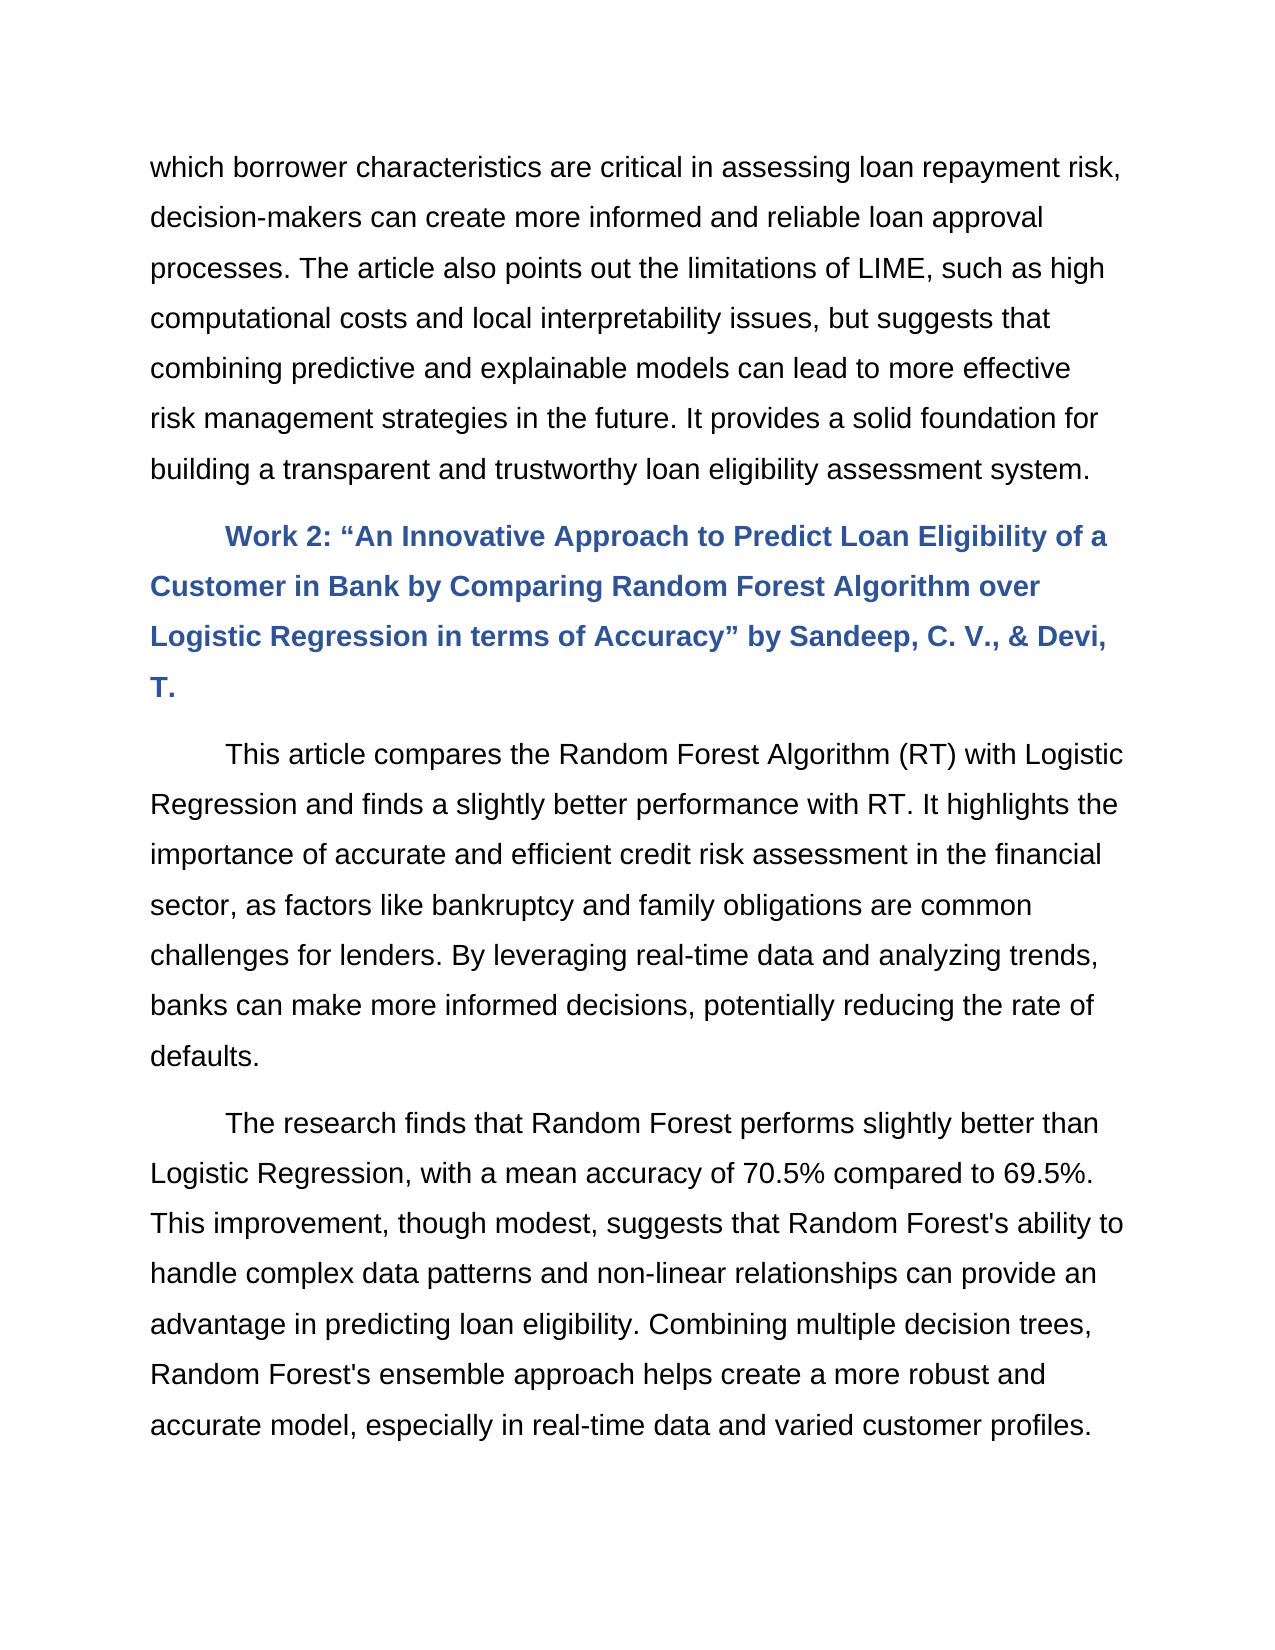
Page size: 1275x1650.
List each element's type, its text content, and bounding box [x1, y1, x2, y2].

text The research finds that Random Forest performs slightly better than Logistic Regression, with a mean accuracy of 70.5% compared to 69.5%. This improvement, though modest, suggests that Random Forest's ability to handle complex data patterns and non-linear relationships can provide an advantage in predicting loan eligibility. Combining multiple decision trees, Random Forest's ensemble approach helps create a more robust and accurate model, especially in real-time data and varied customer profiles. [150, 1106, 1125, 1441]
text This article compares the Random Forest Algorithm (RT) with Logistic Regression and finds a slightly better performance with RT. It highlights the importance of accurate and efficient credit risk assessment in the financial sector, as factors like bankruptcy and family obligations are common challenges for lenders. By leveraging real-time data and analyzing trends, banks can make more informed decisions, potentially reducing the rate of defaults. [150, 737, 1125, 1072]
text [150, 150, 1125, 485]
text Work 2: “An Innovative Approach to Predict Loan Eligibility of a Customer in Bank by Comparing Random Forest Algorithm over Logistic Regression in terms of Accuracy” by Sandeep, C. V., & Devi, T. [150, 519, 1125, 703]
